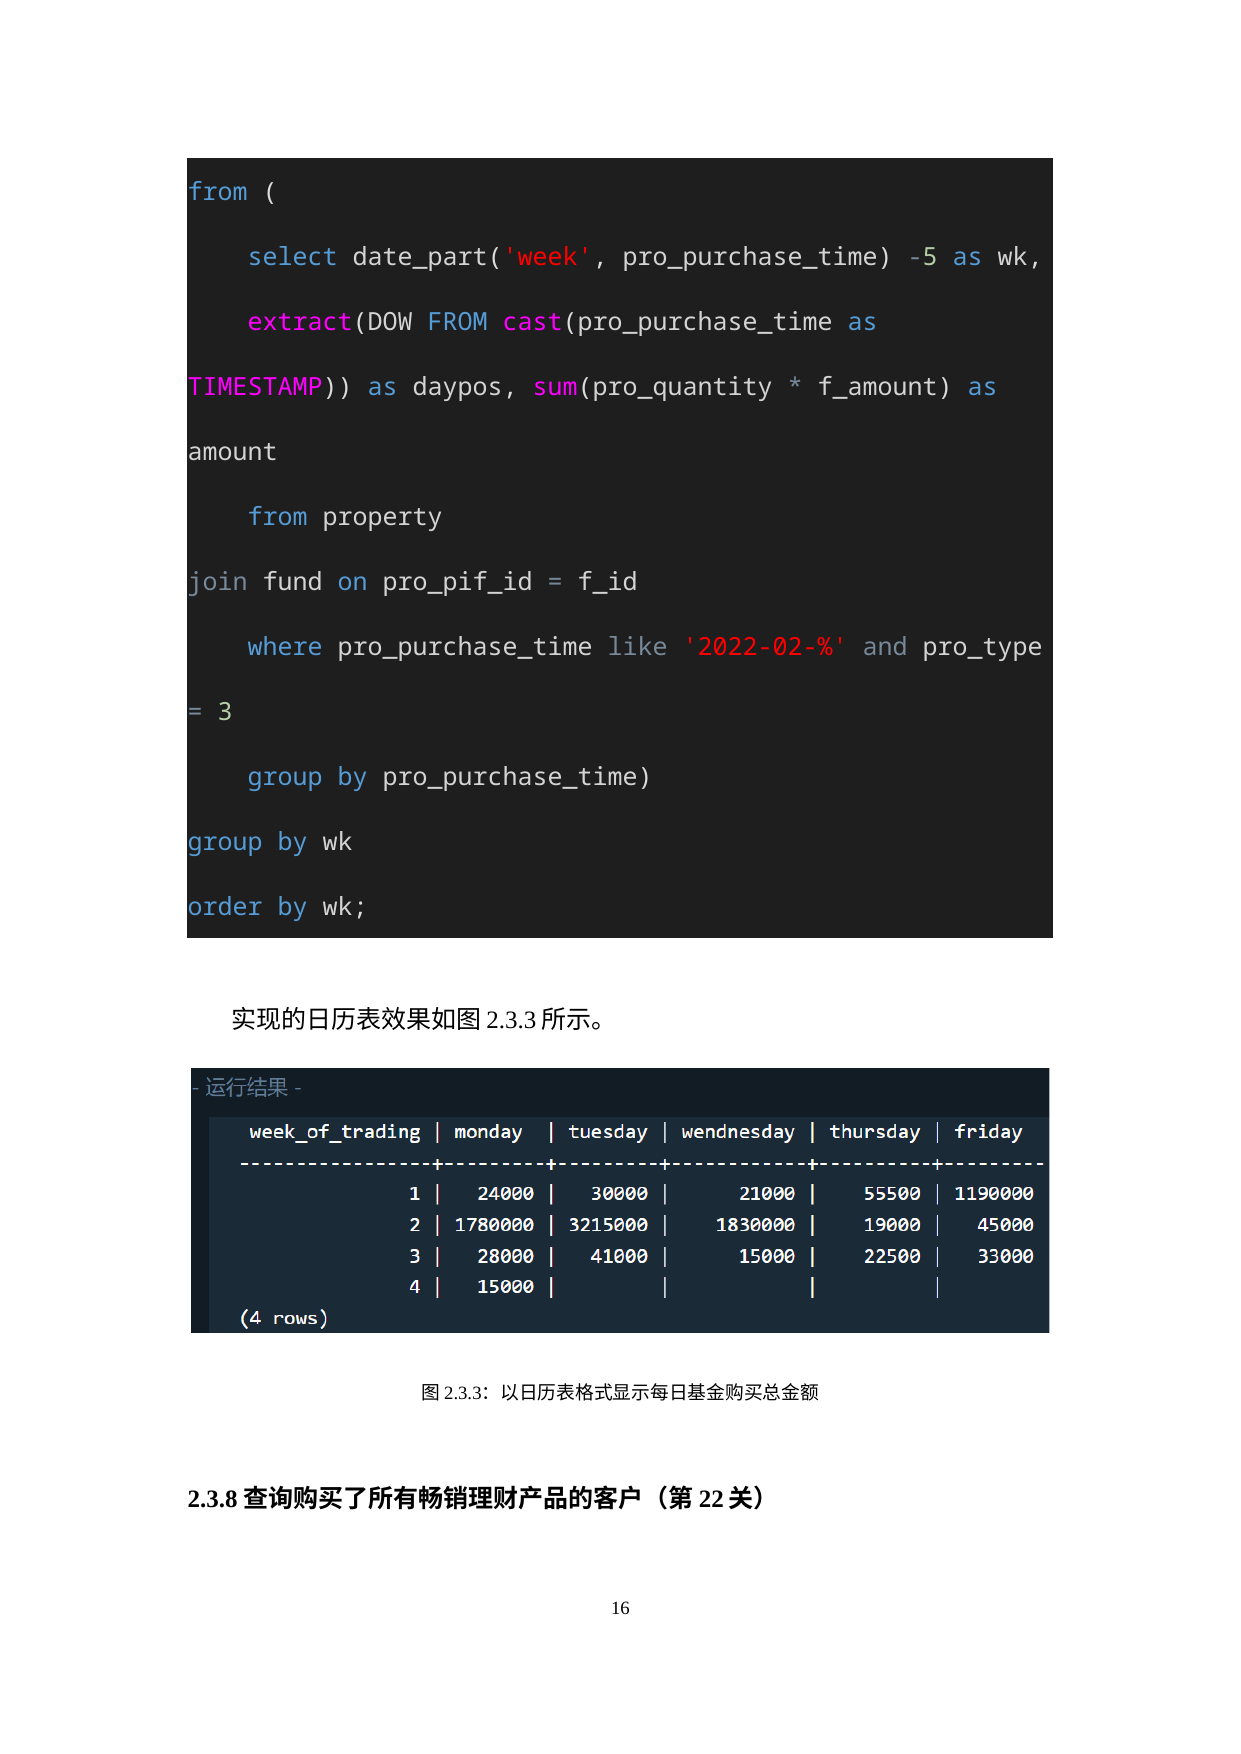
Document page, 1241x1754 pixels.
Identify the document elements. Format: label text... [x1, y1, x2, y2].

text from ( [187, 158, 1053, 223]
text select date_part('week', pro_purchase_time) -5 as wk, [187, 223, 1053, 288]
text extract(DOW FROM cast(pro_purchase_time as TIMESTAMP)) as daypos, sum(pro_quantity * f_amount) as amount [187, 288, 1053, 483]
text from property [187, 483, 1053, 548]
text where pro_purchase_time like '2022-02-%' and pro_type = 3 [187, 613, 1053, 743]
text order by wk; [187, 873, 1053, 938]
text join fund on pro_pif_id = f_id [187, 548, 1053, 613]
text 实现的日历表效果如图2.3.3所示。 [187, 985, 1053, 1050]
text group by wk [187, 808, 1053, 873]
text 2.3.8 查询购买了所有畅销理财产品的客户（第22关） [187, 1464, 1053, 1529]
picture [191, 1068, 1050, 1333]
text 图2.3.3：以日历表格式显示每日基金购买总金额 [187, 1375, 1053, 1408]
text group by pro_purchase_time) [187, 743, 1053, 808]
